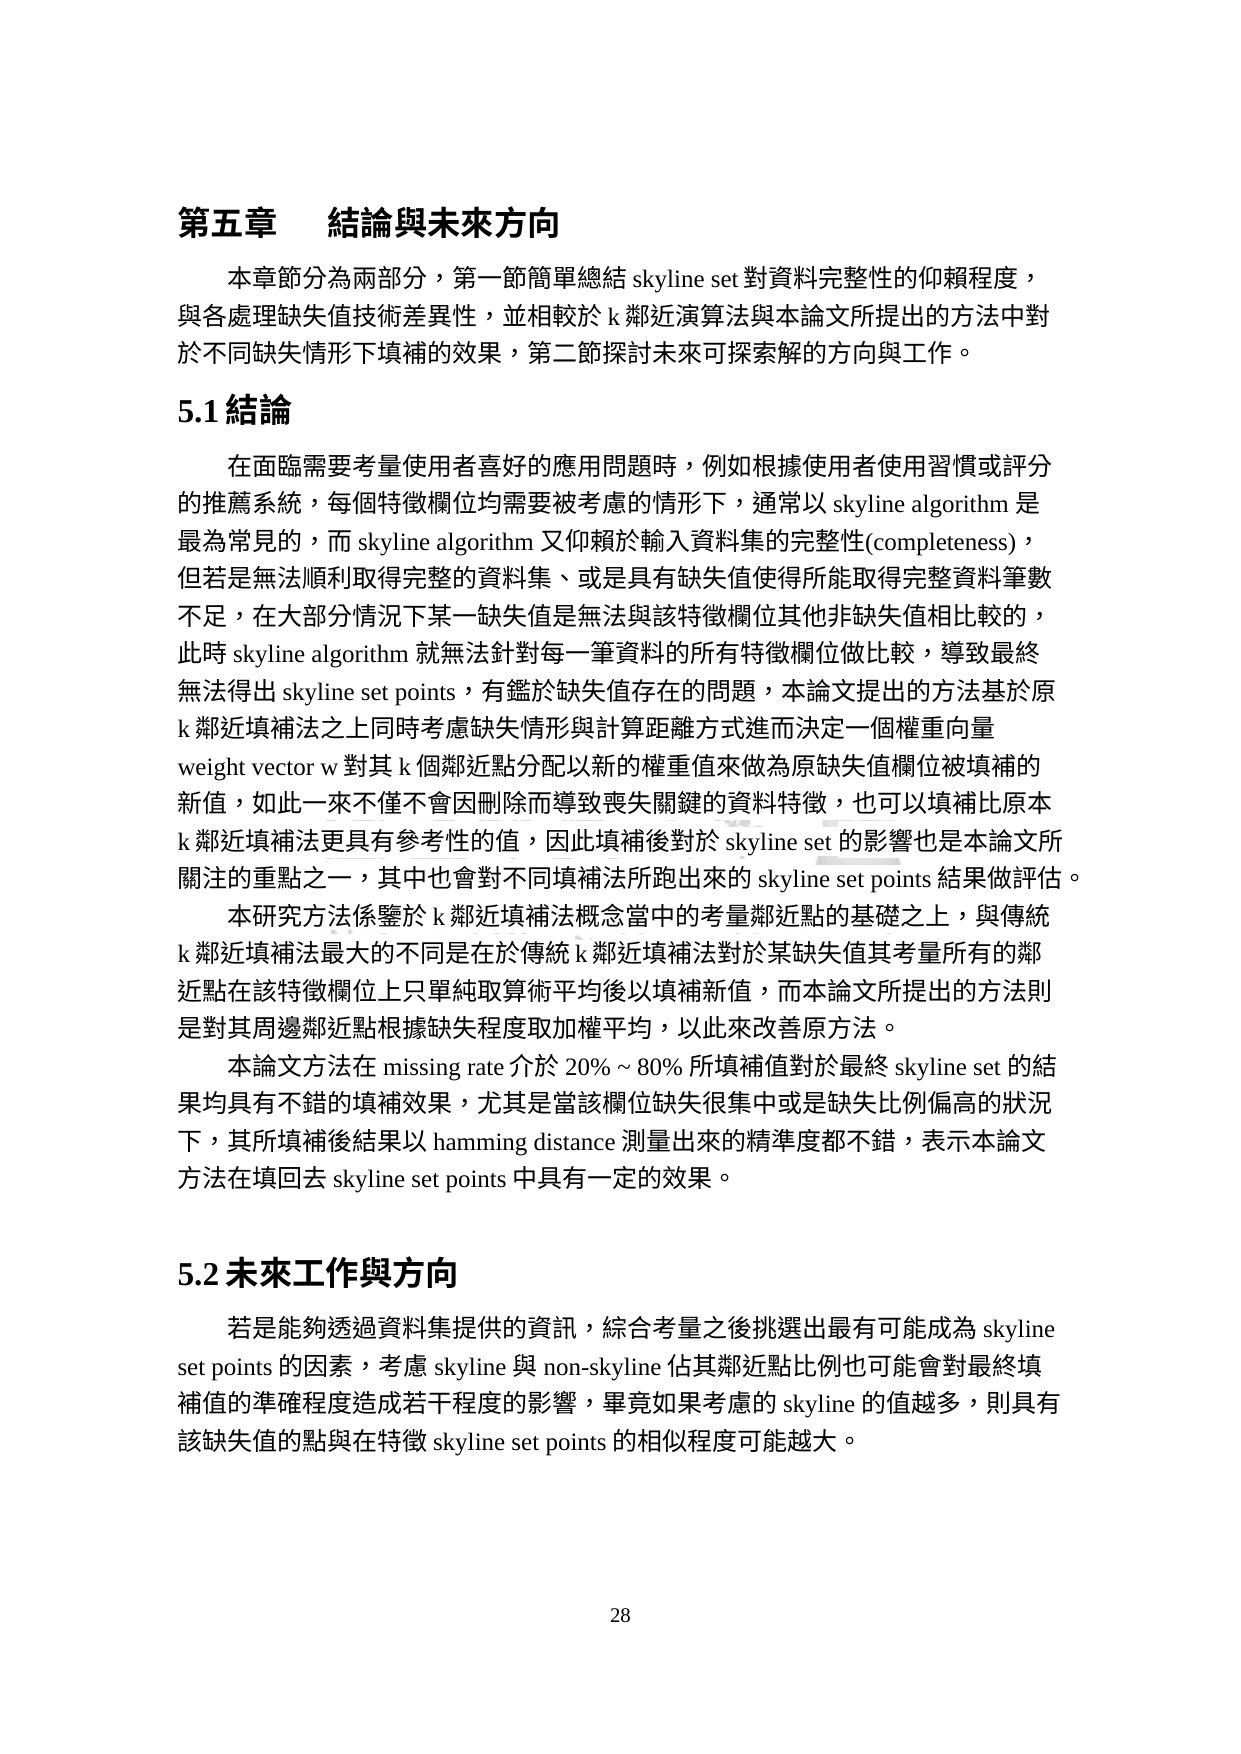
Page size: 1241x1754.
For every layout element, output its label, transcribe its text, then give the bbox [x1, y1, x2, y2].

subtitle 5.2未來工作與方向 [177, 1233, 1063, 1308]
subtitle 結論與未來方向 [177, 183, 1063, 258]
subtitle 5.1結論 [177, 371, 1063, 446]
text 本章節分為兩部分，第一節簡單總結skyline set對資料完整性的仰賴程度，與各處理缺失值技術差異性，並相較於k鄰近演算法與本論文所提出的方法中對於不同缺失情形下填補的效果，第二節探討未來可探索解的方向與工作。 [177, 258, 1063, 371]
text 在面臨需要考量使用者喜好的應用問題時，例如根據使用者使用習慣或評分的推薦系統，每個特徵欄位均需要被考慮的情形下，通常以 skyline algorithm 是最為常見的，而 skyline algorithm 又仰賴於輸入資料集的完整性(completeness)，但若是無法順利取得完整的資料集、或是具有缺失值使得所能取得完整資料筆數不足，在大部分情況下某一缺失值是無法與該特徵欄位其他非缺失值相比較的，此時 skyline algorithm 就無法針對每一筆資料的所有特徵欄位做比較，導致最終無法得出skyline set points，有鑑於缺失值存在的問題，本論文提出的方法基於原k鄰近填補法之上同時考慮缺失情形與計算距離方式進而決定一個權重向量weight vector w對其k個鄰近點分配以新的權重值來做為原缺失值欄位被填補的新值，如此一來不僅不會因刪除而導致喪失關鍵的資料特徵，也可以填補比原本k鄰近填補法更具有參考性的值，因此填補後對於 skyline set 的影響也是本論文所關注的重點之一，其中也會對不同填補法所跑出來的 skyline set points 結果做評估。 [177, 446, 1063, 827]
text 本研究方法係鑒於k鄰近填補法概念當中的考量鄰近點的基礎之上，與傳統k鄰近填補法最大的不同是在於傳統k鄰近填補法對於某缺失值其考量所有的鄰近點在該特徵欄位上只單純取算術平均後以填補新值，而本論文所提出的方法則是對其周邊鄰近點根據缺失程度取加權平均，以此來改善原方法。 [177, 896, 1063, 1046]
text 若是能夠透過資料集提供的資訊，綜合考量之後挑選出最有可能成為 skyline set points 的因素，考慮 skyline 與 non-skyline 佔其鄰近點比例也可能會對最終填補值的準確程度造成若干程度的影響，畢竟如果考慮的 skyline 的值越多，則具有該缺失值的點與在特徵 skyline set points 的相似程度可能越大。 [177, 1308, 1063, 1458]
text 本論文方法在 missing rate介於 20% ~ 80% 所填補值對於最終 skyline set 的結果均具有不錯的填補效果，尤其是當該欄位缺失很集中或是缺失比例偏高的狀況下，其所填補後結果以 hamming distance 測量出來的精準度都不錯，表示本論文方法在填回去 skyline set points 中具有一定的效果。 [177, 1046, 1063, 1196]
